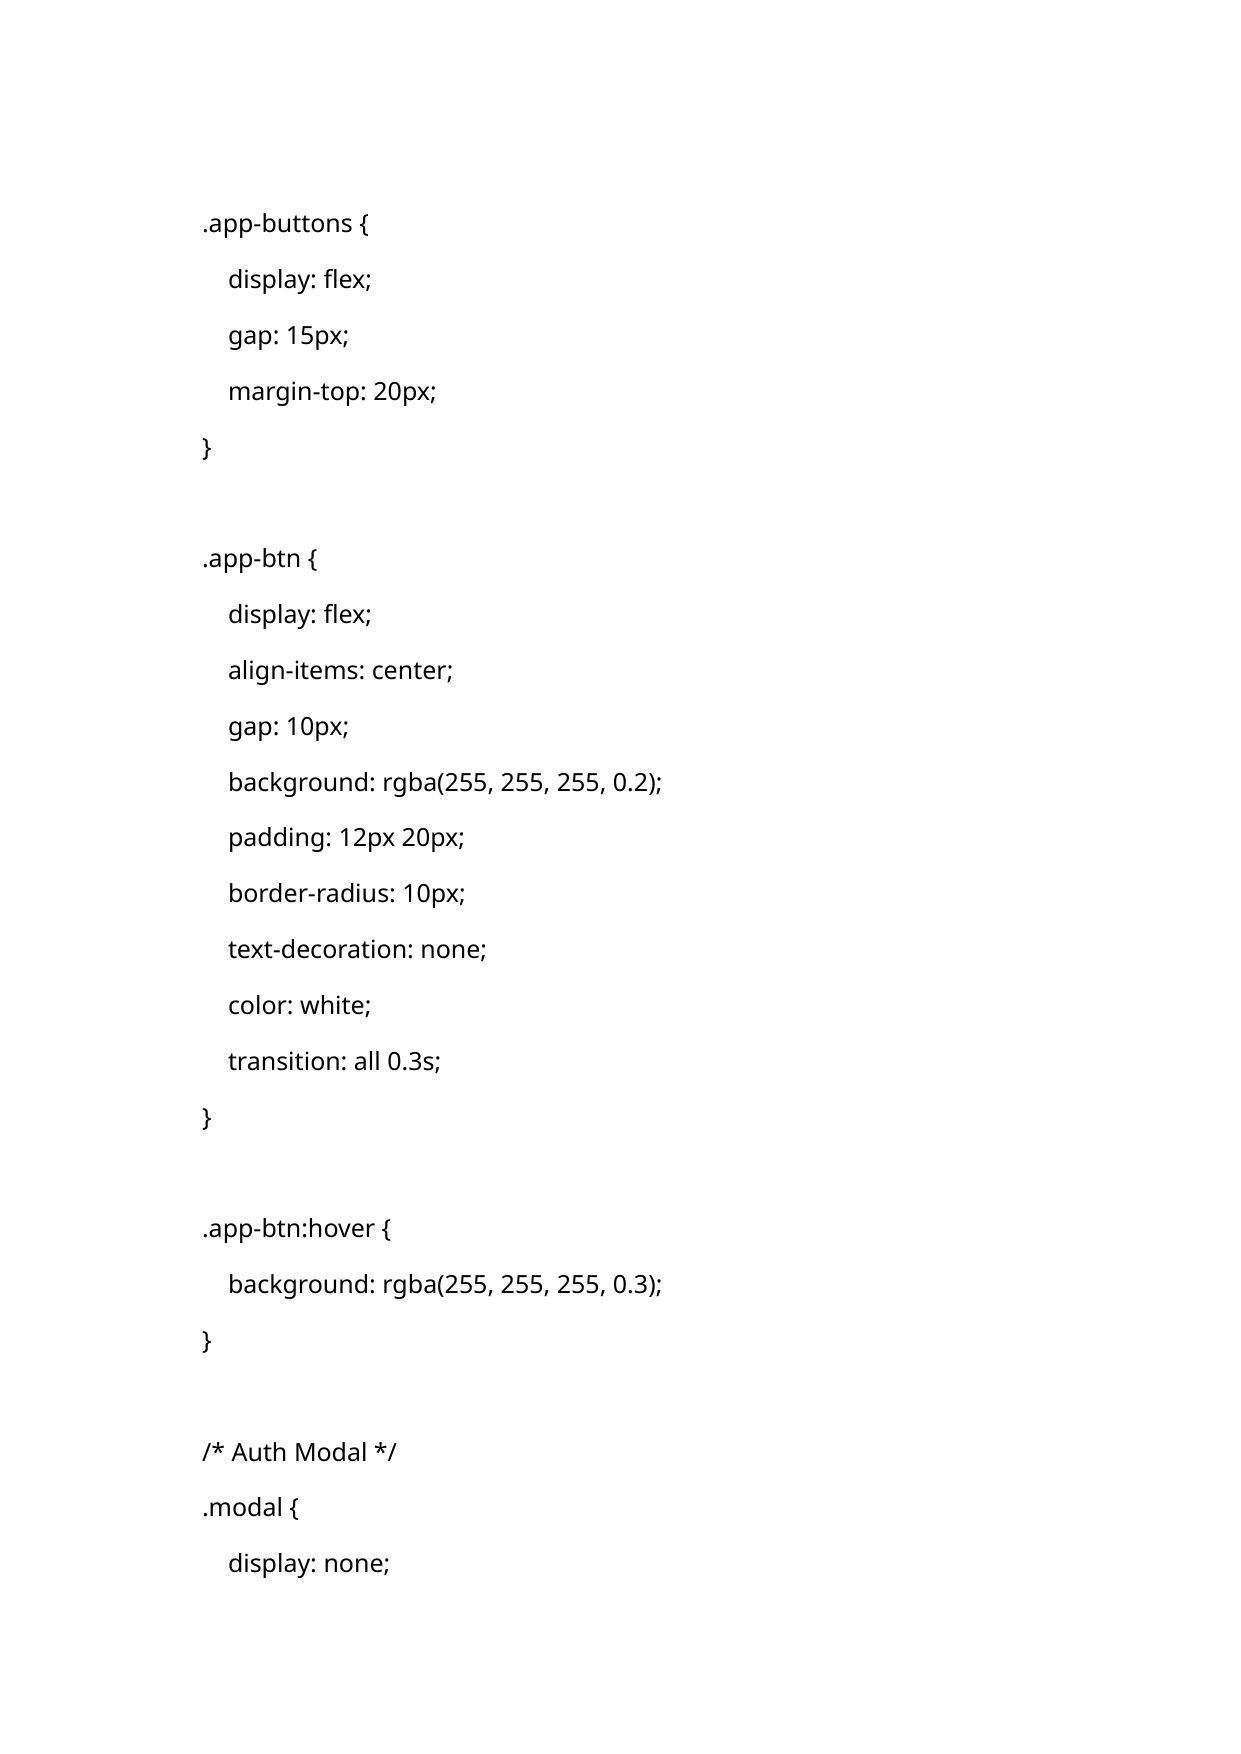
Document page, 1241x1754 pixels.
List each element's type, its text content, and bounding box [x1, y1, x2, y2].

text .app-btn { [150, 541, 1090, 575]
text display: flex; [150, 597, 1090, 631]
text } [150, 1099, 1090, 1133]
text } [150, 429, 1090, 463]
text /* Auth Modal */ [150, 1434, 1090, 1468]
text color: white; [150, 987, 1090, 1022]
text display: flex; [150, 262, 1090, 296]
text margin-top: 20px; [150, 373, 1090, 407]
text text-decoration: none; [150, 932, 1090, 966]
text border-radius: 10px; [150, 876, 1090, 910]
text transition: all 0.3s; [150, 1043, 1090, 1077]
text background: rgba(255, 255, 255, 0.2); [150, 764, 1090, 798]
text gap: 15px; [150, 317, 1090, 352]
text display: none; [150, 1546, 1090, 1580]
text .modal { [150, 1490, 1090, 1524]
text .app-btn:hover { [150, 1211, 1090, 1245]
text .app-buttons { [150, 206, 1090, 240]
text align-items: center; [150, 652, 1090, 687]
text gap: 10px; [150, 708, 1090, 742]
text padding: 12px 20px; [150, 820, 1090, 854]
text } [150, 1322, 1090, 1357]
text background: rgba(255, 255, 255, 0.3); [150, 1267, 1090, 1301]
